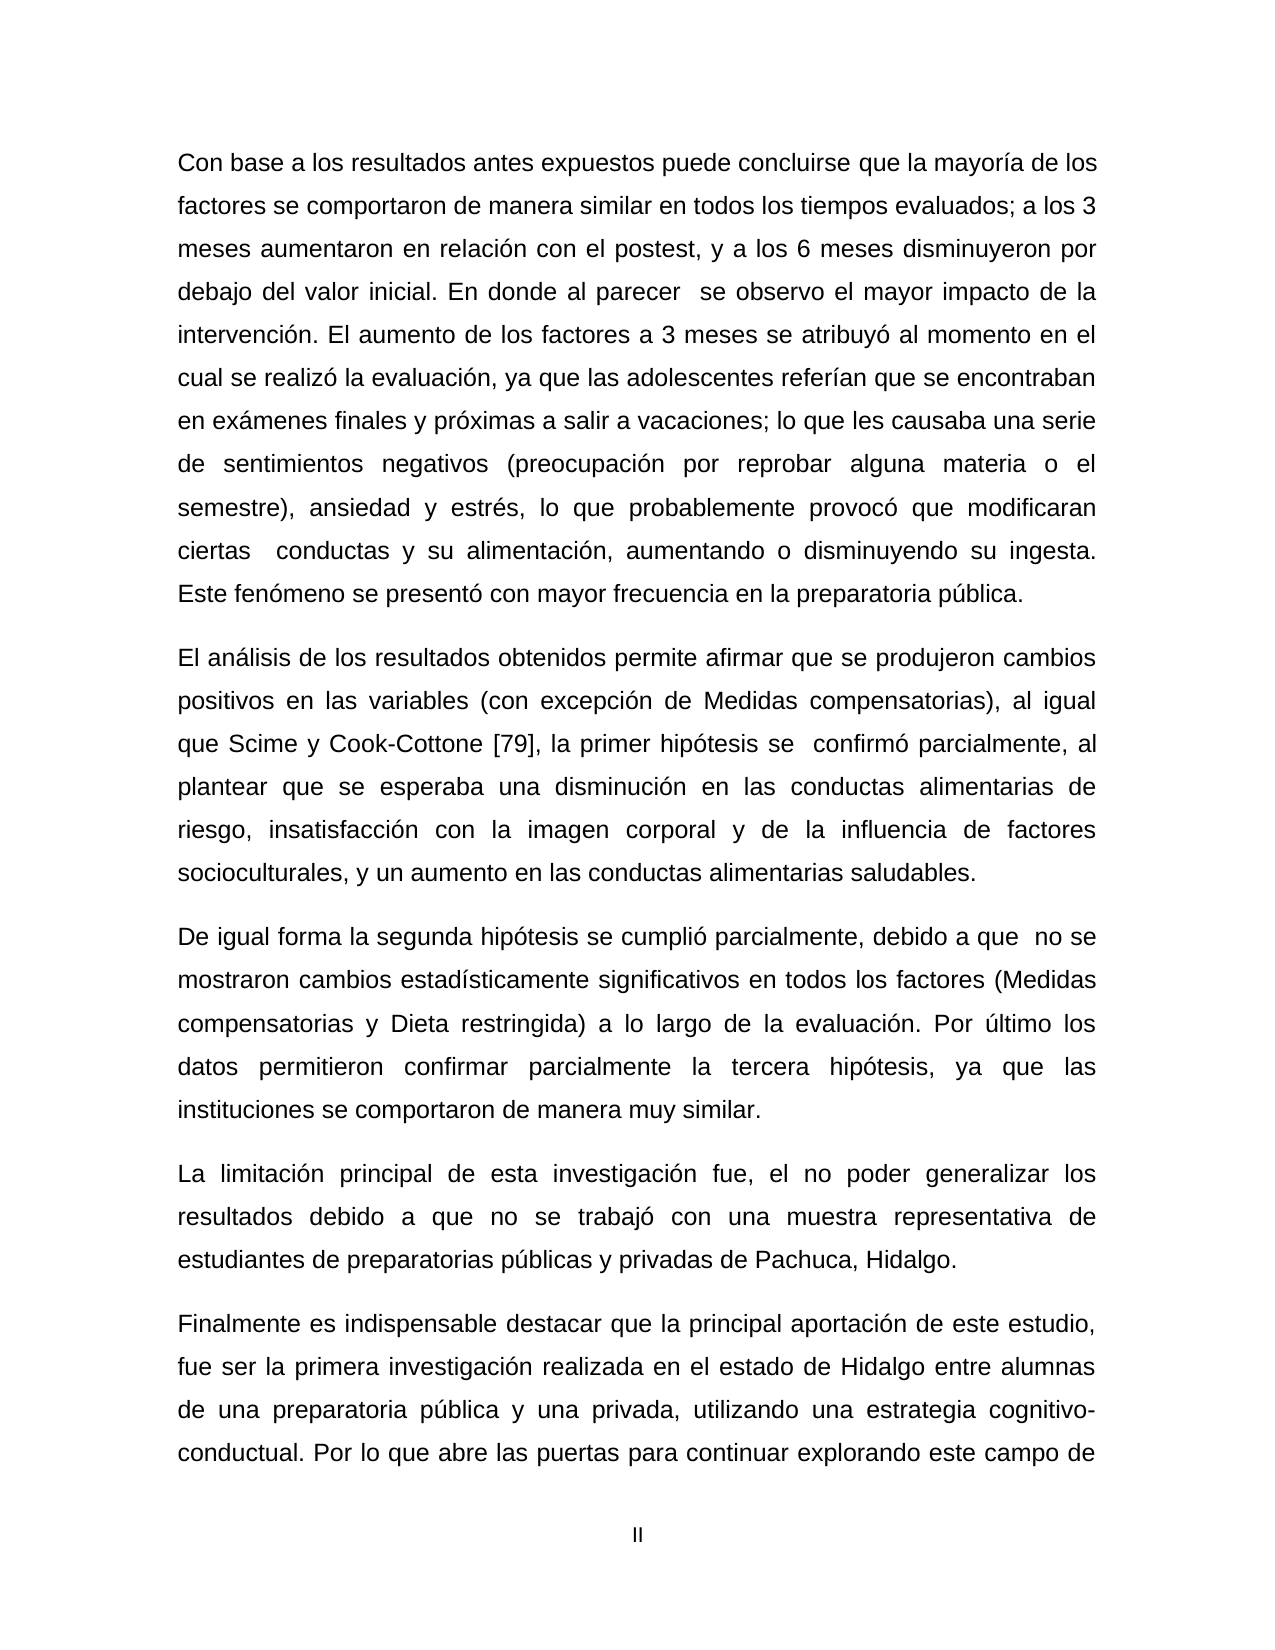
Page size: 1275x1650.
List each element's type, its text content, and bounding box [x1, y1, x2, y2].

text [177, 1309, 1098, 1467]
text La limitación principal de esta investigación fue, el no poder generalizar los resultados debido a que no se trabajó con una muestra representativa de estudiantes de preparatorias públicas y privadas de Pachuca, Hidalgo. [177, 1159, 1098, 1274]
text De igual forma la segunda hipótesis se cumplió parcialmente, debido a que no se mostraron cambios estadísticamente significativos en todos los factores (Medidas compensatorias y Dieta restringida) a lo largo de la evaluación. Por último los datos permitieron confirmar parcialmente la tercera hipótesis, ya que las instituciones se comportaron de manera muy similar. [177, 922, 1098, 1124]
text El análisis de los resultados obtenidos permite afirmar que se produjeron cambios positivos en las variables (con excepción de Medidas compensatorias), al igual que Scime y Cook-Cottone [79], la primer hipótesis se confirmó parcialmente, al plantear que se esperaba una disminución en las conductas alimentarias de riesgo, insatisfacción con la imagen corporal y de la influencia de factores socioculturales, y un aumento en las conductas alimentarias saludables. [177, 643, 1098, 887]
text Con base a los resultados antes expuestos puede concluirse que la mayoría de los factores se comportaron de manera similar en todos los tiempos evaluados; a los 3 meses aumentaron en relación con el postest, y a los 6 meses disminuyeron por debajo del valor inicial. En donde al parecer se observo el mayor impacto de la intervención. El aumento de los factores a 3 meses se atribuyó al momento en el cual se realizó la evaluación, ya que las adolescentes referían que se encontraban en exámenes finales y próximas a salir a vacaciones; lo que les causaba una serie de sentimientos negativos (preocupación por reprobar alguna materia o el semestre), ansiedad y estrés, lo que probablemente provocó que modificaran ciertas conductas y su alimentación, aumentando o disminuyendo su ingesta. Este fenómeno se presentó con mayor frecuencia en la preparatoria pública. [177, 148, 1098, 608]
